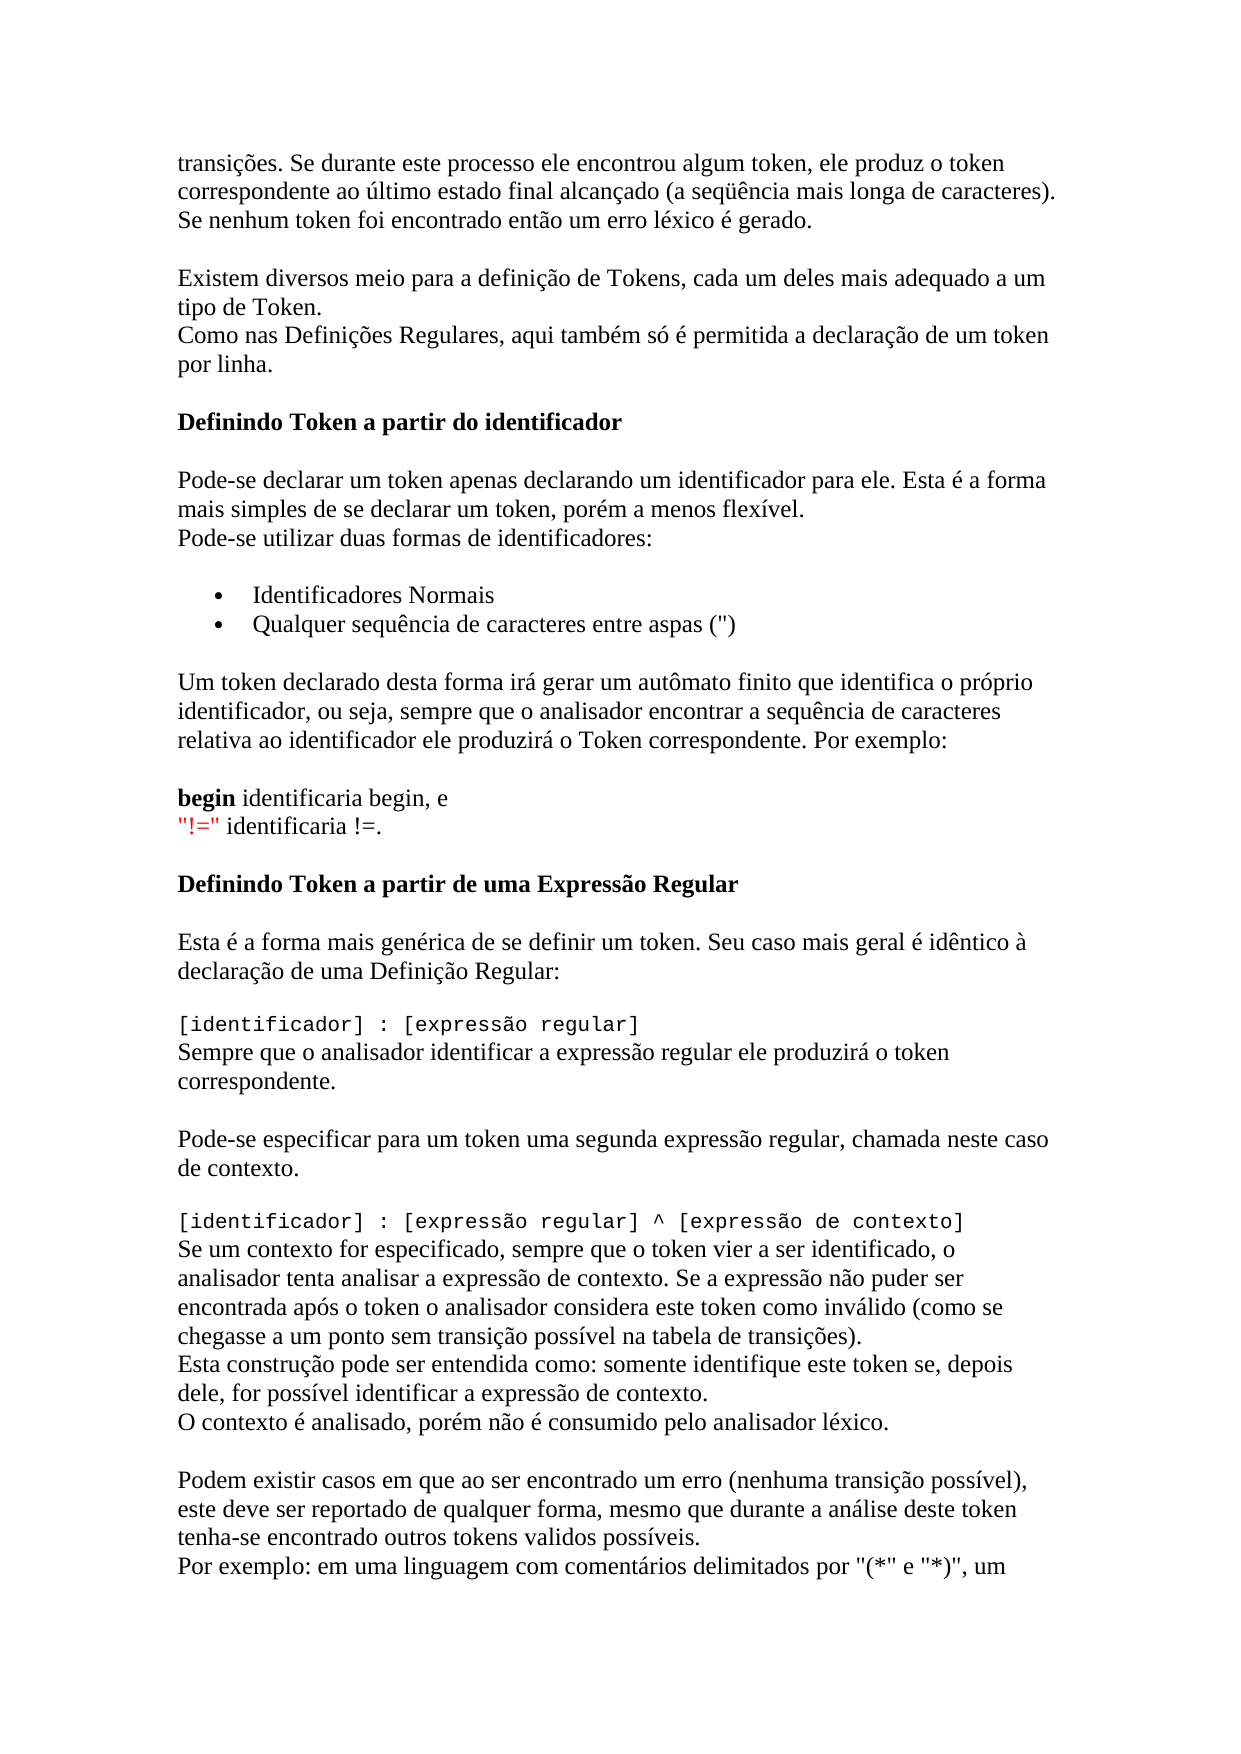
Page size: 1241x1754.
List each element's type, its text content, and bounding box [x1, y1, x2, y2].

text Definindo Token a partir do identificador [177, 407, 1063, 436]
text [identificador] : [expressão regular] [177, 1014, 1063, 1037]
list Qualquer sequência de caracteres entre aspas (") [215, 609, 1063, 638]
text Existem diversos meio para a definição de Tokens, cada um deles mais adequado a um tipo de Token. Como nas Definições Regulares, aqui também só é permitida a declaração de um token por linha. [177, 263, 1063, 378]
text Pode-se especificar para um token uma segunda expressão regular, chamada neste caso de contexto. [177, 1124, 1063, 1182]
text Pode-se declarar um token apenas declarando um identificador para ele. Esta é a forma mais simples de se declarar um token, porém a menos flexível. Pode-se utilizar duas formas de identificadores: [177, 465, 1063, 551]
text begin identificaria begin, e "!=" identificaria !=. [177, 783, 1063, 840]
text Definindo Token a partir de uma Expressão Regular [177, 869, 1063, 898]
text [177, 1465, 1063, 1580]
text Se um contexto for especificado, sempre que o token vier a ser identificado, o analisador tenta analisar a expressão de contexto. Se a expressão não puder ser encontrada após o token o analisador considera este token como inválido (como se chegasse a um ponto sem transição possível na tabela de transições). Esta construção pode ser entendida como: somente identifique este token se, depois dele, for possível identificar a expressão de contexto. O contexto é analisado, porém não é consumido pelo analisador léxico. [177, 1234, 1063, 1436]
text [identificador] : [expressão regular] ^ [expressão de contexto] [177, 1211, 1063, 1234]
text Esta é a forma mais genérica de se definir um token. Seu caso mais geral é idêntico à declaração de uma Definição Regular: [177, 927, 1063, 985]
text Um token declarado desta forma irá gerar um autômato finito que identifica o próprio identificador, ou seja, sempre que o analisador encontrar a sequência de caracteres relativa ao identificador ele produzirá o Token correspondente. Por exemplo: [177, 667, 1063, 753]
list Identificadores Normais [215, 581, 1063, 609]
text Sempre que o analisador identificar a expressão regular ele produzirá o token correspondente. [177, 1037, 1063, 1095]
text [177, 148, 1063, 234]
